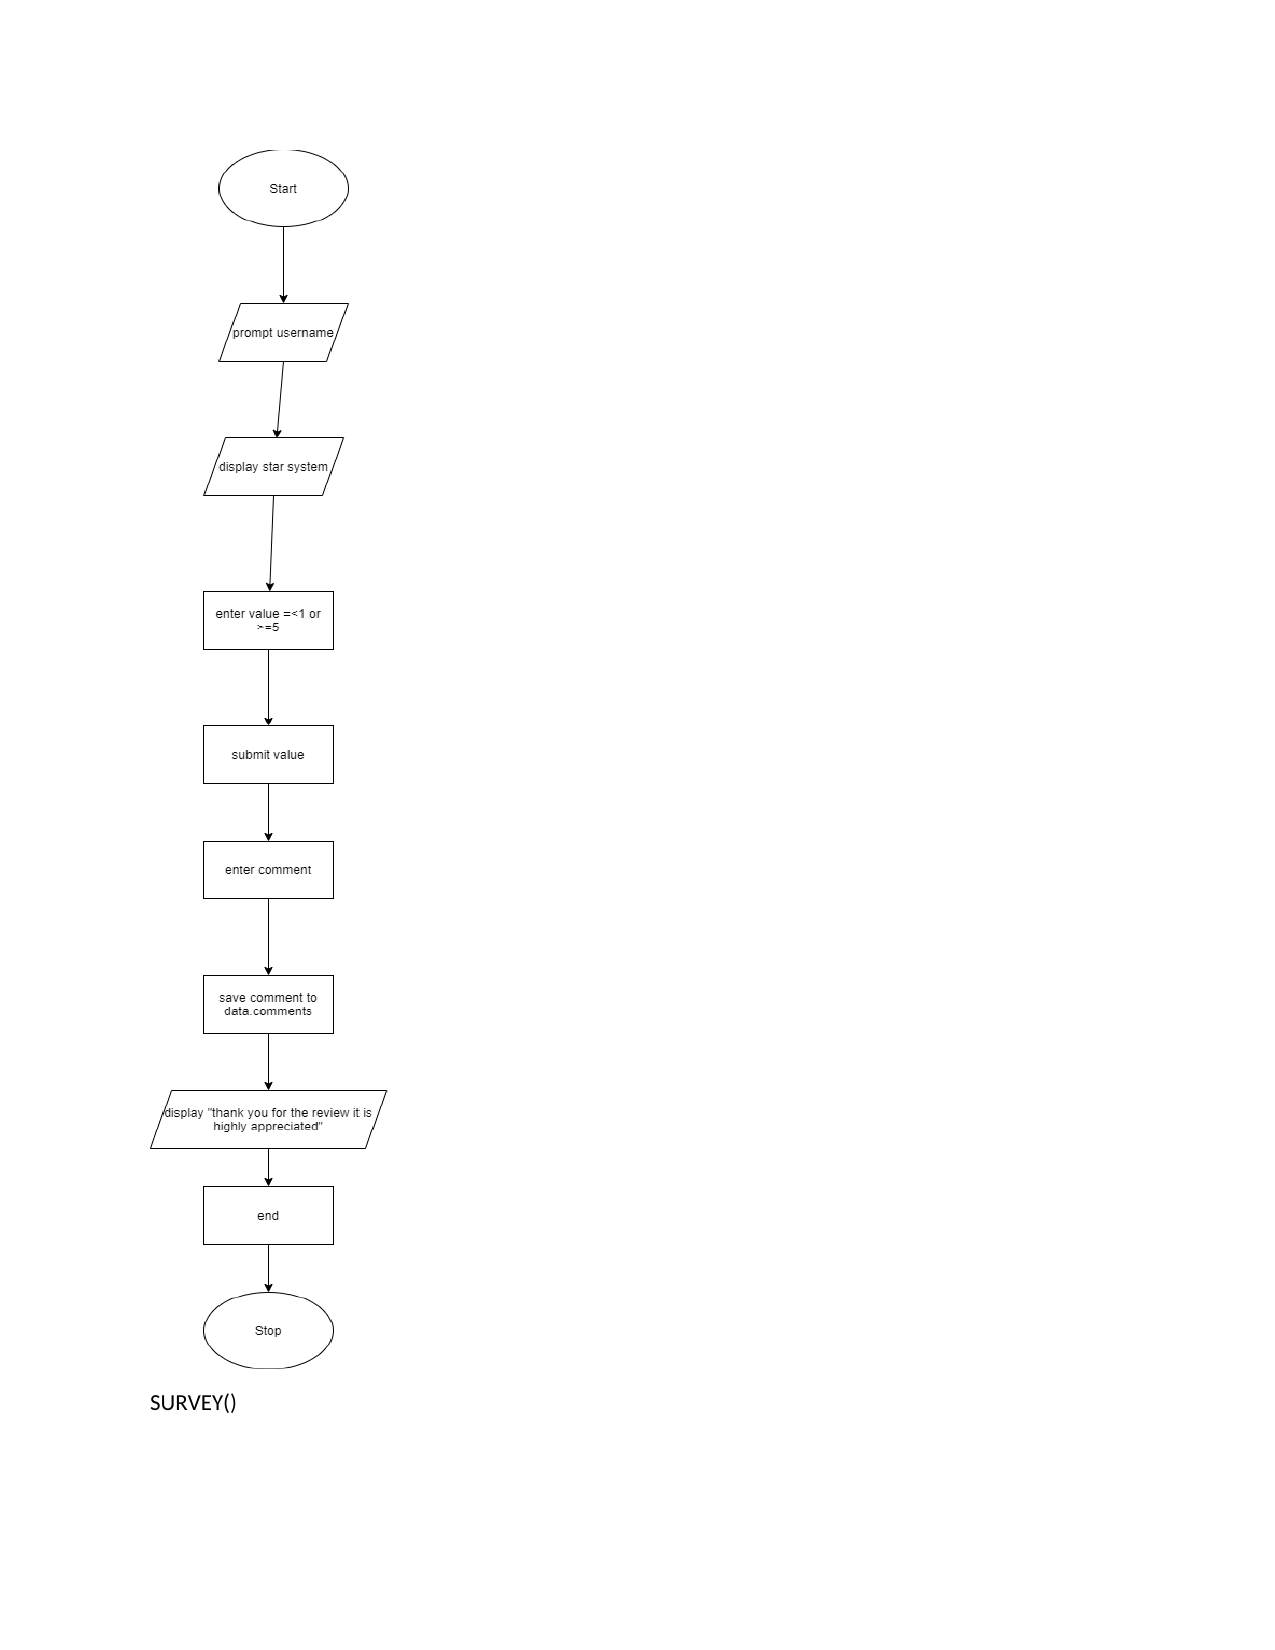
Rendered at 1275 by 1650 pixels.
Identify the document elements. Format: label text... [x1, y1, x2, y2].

text SURVEY() [150, 1388, 1125, 1416]
picture [150, 150, 388, 1369]
